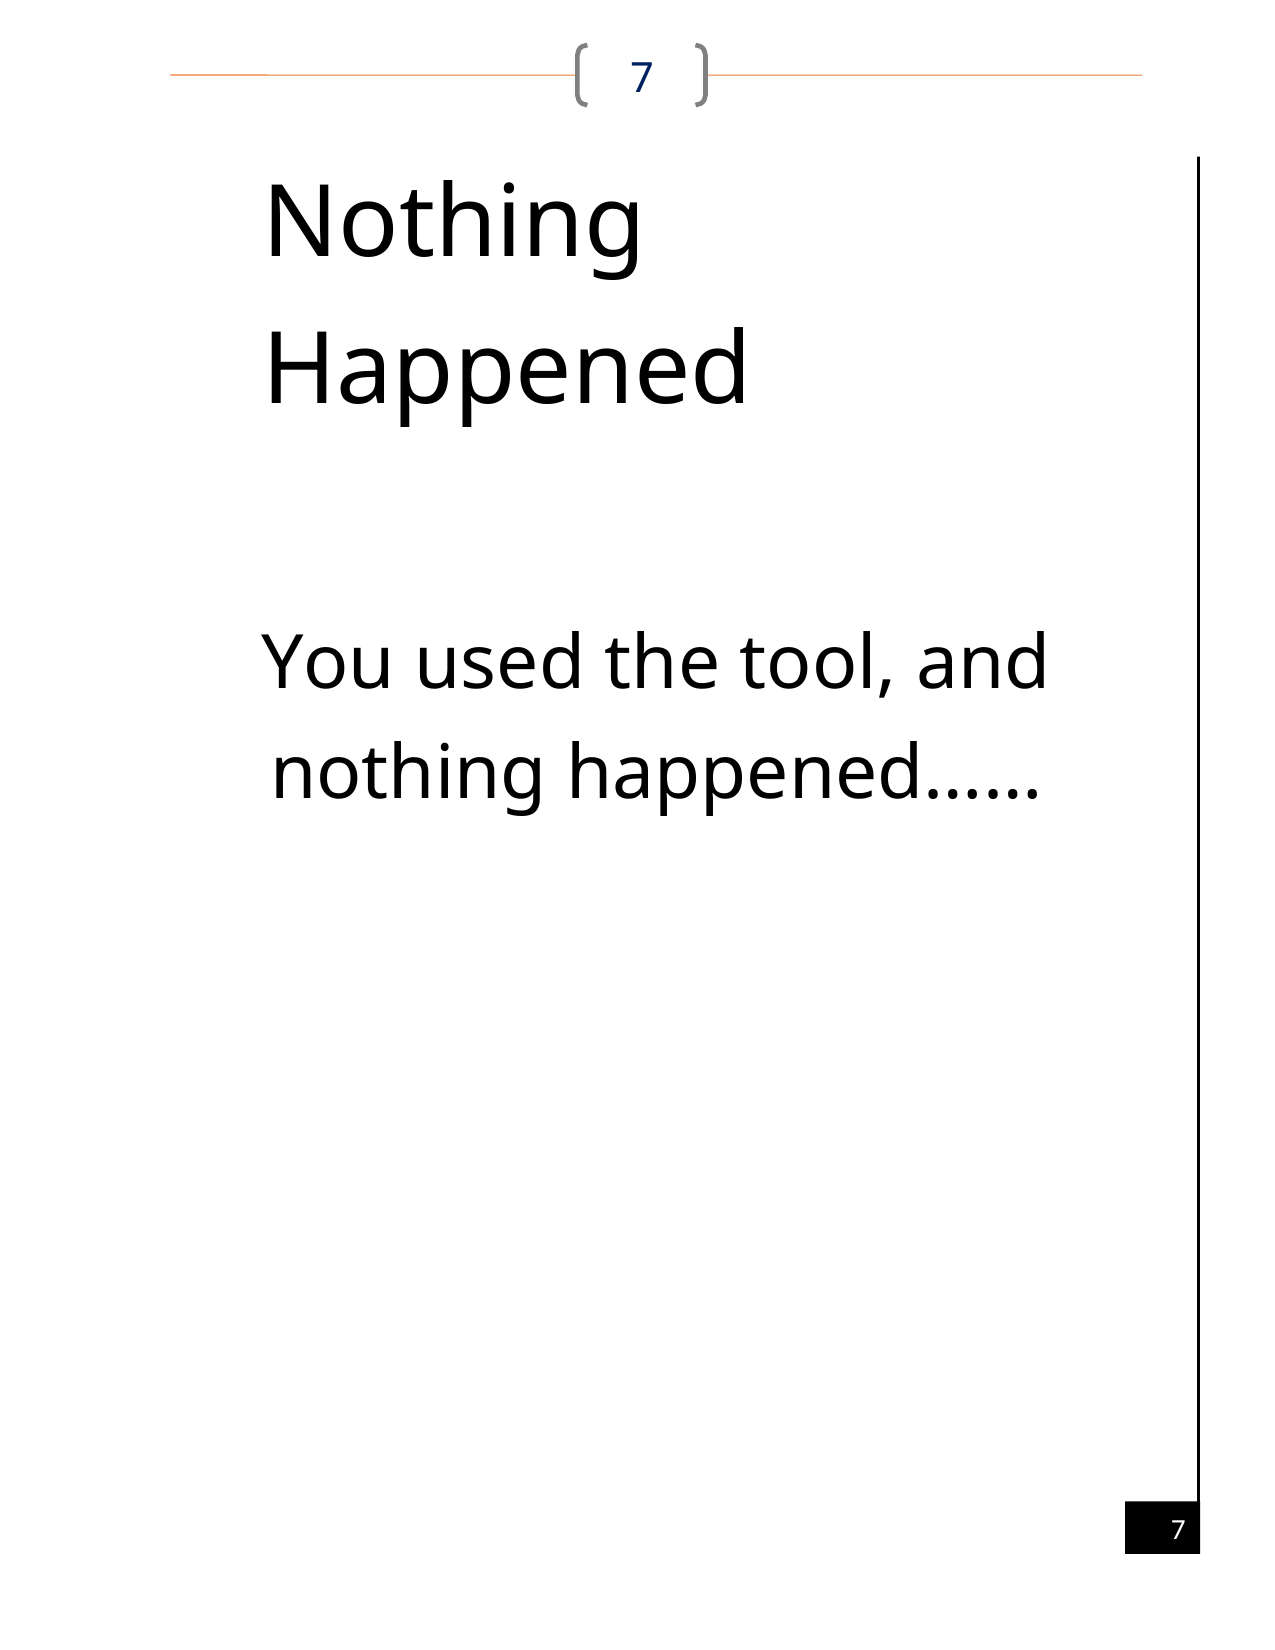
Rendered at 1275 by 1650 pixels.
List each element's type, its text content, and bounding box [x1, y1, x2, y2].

list Nothing Happened [262, 150, 1125, 433]
text You used the tool, and nothing happened…… [187, 608, 1125, 820]
